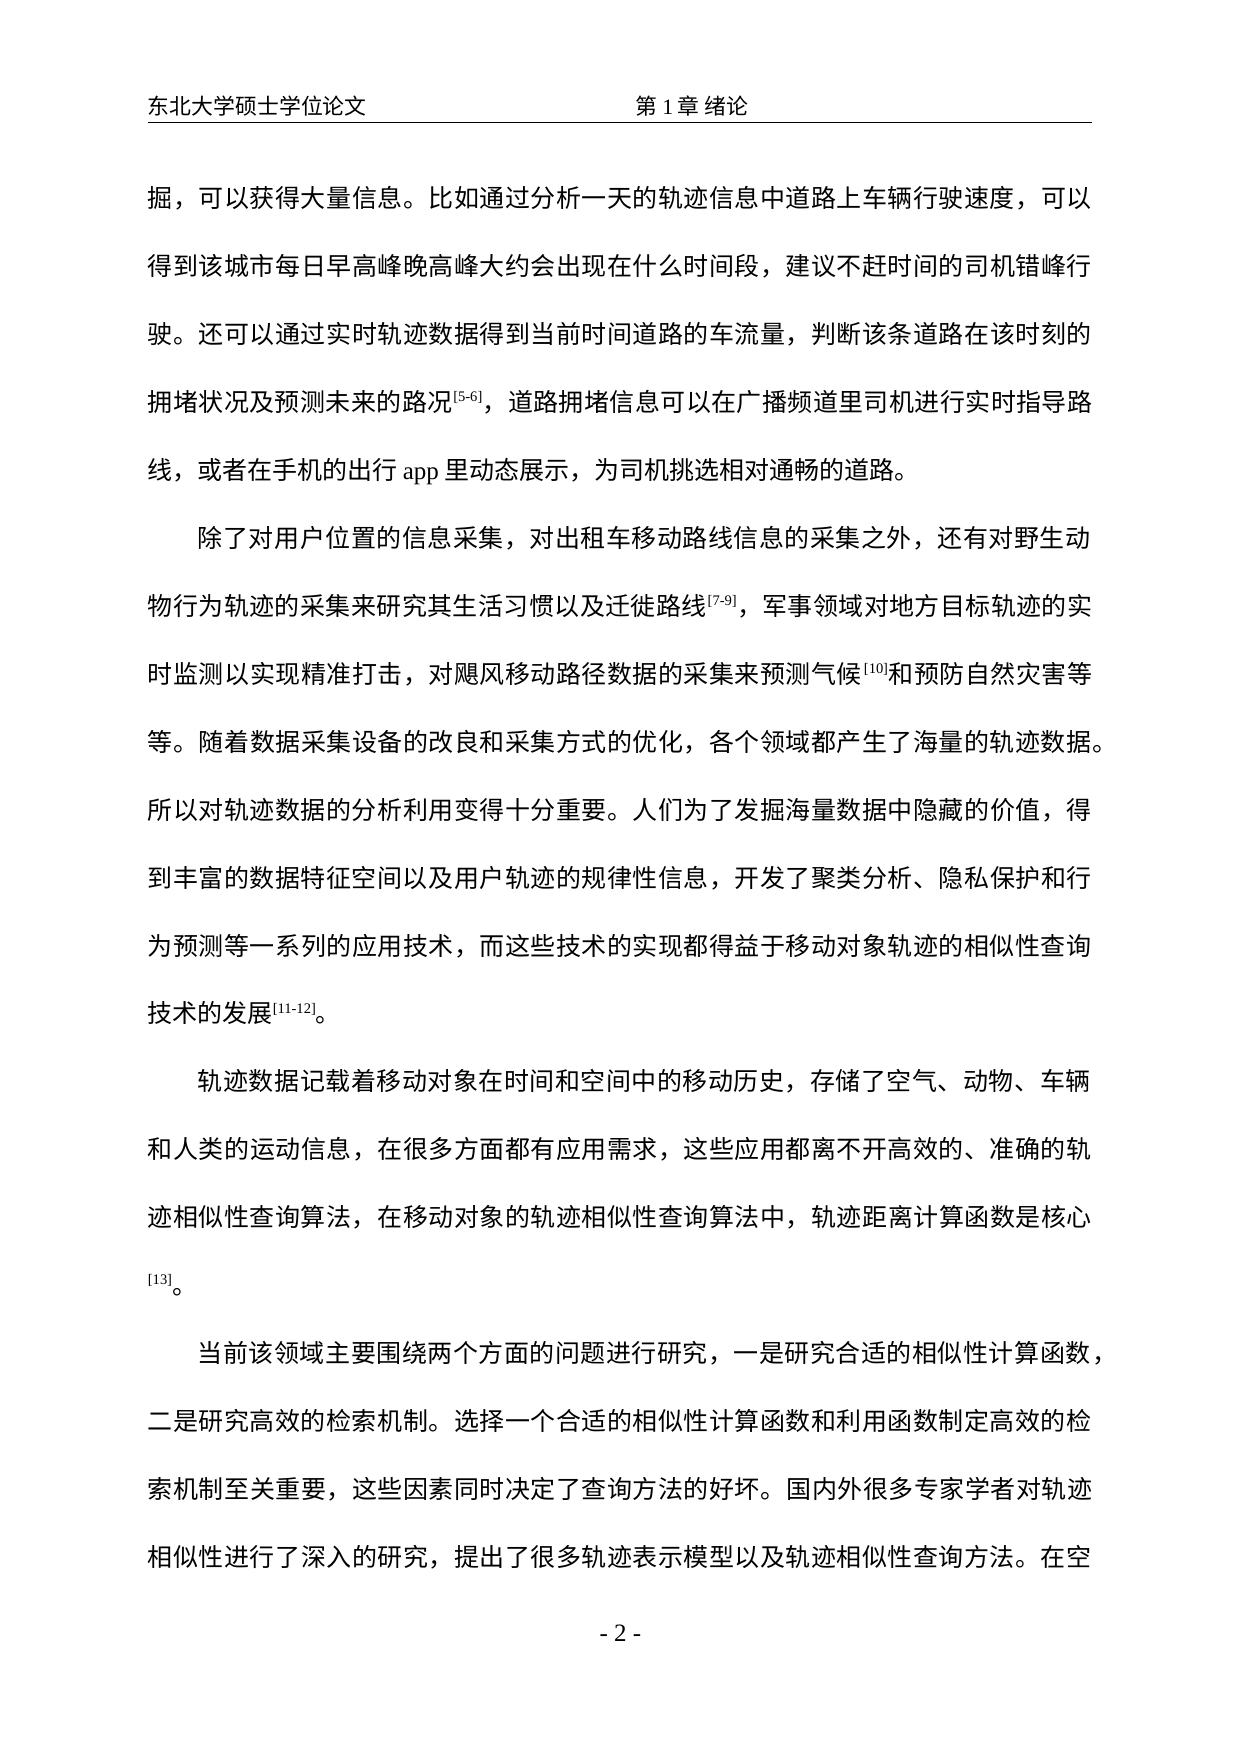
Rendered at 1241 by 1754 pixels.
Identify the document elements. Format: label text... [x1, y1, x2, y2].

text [148, 1318, 1092, 1589]
text 除了对用户位置的信息采集，对出租车移动路线信息的采集之外，还有对野生动物行为轨迹的采集来研究其生活习惯以及迁徙路线[7-9]，军事领域对地方目标轨迹的实时监测以实现精准打击，对飓风移动路径数据的采集来预测气候[10]和预防自然灾害等等。随着数据采集设备的改良和采集方式的优化，各个领域都产生了海量的轨迹数据。所以对轨迹数据的分析利用变得十分重要。人们为了发掘海量数据中隐藏的价值，得到丰富的数据特征空间以及用户轨迹的规律性信息，开发了聚类分析、隐私保护和行为预测等一系列的应用技术，而这些技术的实现都得益于移动对象轨迹的相似性查询技术的发展[11-12]。 [148, 503, 1092, 1046]
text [148, 163, 1092, 503]
text 轨迹数据记载着移动对象在时间和空间中的移动历史，存储了空气、动物、车辆和人类的运动信息，在很多方面都有应用需求，这些应用都离不开高效的、准确的轨迹相似性查询算法，在移动对象的轨迹相似性查询算法中，轨迹距离计算函数是核心[13]。 [148, 1046, 1092, 1318]
